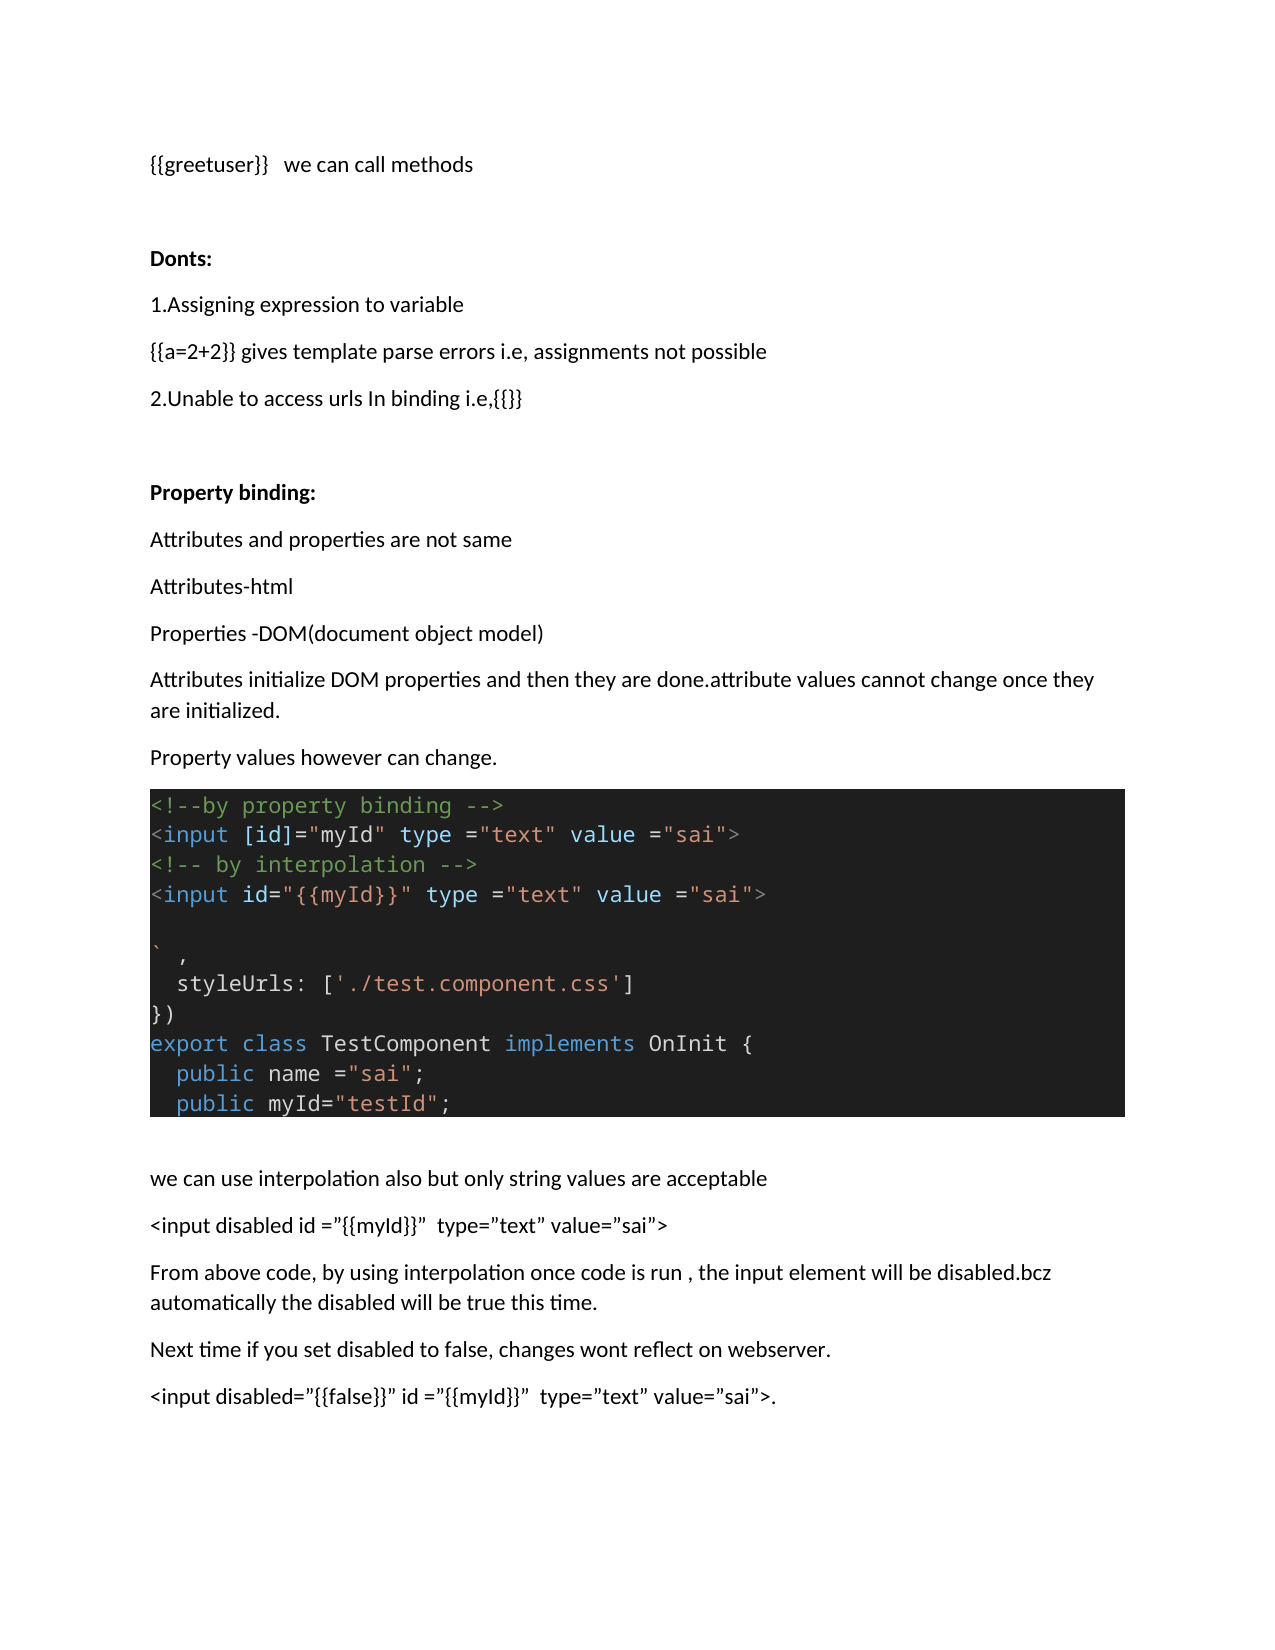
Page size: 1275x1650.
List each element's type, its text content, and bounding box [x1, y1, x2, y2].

text Attributes initialize DOM properties and then they are done.attribute values cannot change once they are initialized. [150, 666, 1125, 724]
text styleUrls: ['./test.component.css'] [150, 968, 1125, 998]
text Property binding: [150, 478, 1125, 506]
text }) [150, 998, 1125, 1028]
text Attributes and properties are not same [150, 525, 1125, 553]
text <!-- by interpolation --> [150, 849, 1125, 879]
text {{greetuser}} we can call methods [150, 150, 1125, 178]
text <input disabled=”{{false}}” id =”{{myId}}” type=”text” value=”sai”>. [150, 1382, 1125, 1410]
text <input id="{{myId}}" type ="text" value ="sai"> [150, 879, 1125, 909]
text Donts: [150, 244, 1125, 272]
text export class TestComponent implements OnInit { [150, 1028, 1125, 1058]
text <input [id]="myId" type ="text" value ="sai"> [150, 819, 1125, 849]
text 1.Assigning expression to variable [150, 291, 1125, 319]
text 2.Unable to access urls In binding i.e,{{}} [150, 384, 1125, 412]
text public name ="sai"; [150, 1058, 1125, 1087]
text <!--by property binding --> [150, 789, 1125, 819]
text <input disabled id =”{{myId}}” type=”text” value=”sai”> [150, 1211, 1125, 1239]
text Property values however can change. [150, 743, 1125, 771]
text Properties -DOM(document object model) [150, 619, 1125, 647]
text From above code, by using interpolation once code is run , the input element will be disabled.bcz automatically the disabled will be true this time. [150, 1258, 1125, 1316]
text {{a=2+2}} gives template parse errors i.e, assignments not possible [150, 337, 1125, 366]
text public myId="testId"; [150, 1087, 1125, 1117]
text Next time if you set disabled to false, changes wont reflect on webserver. [150, 1335, 1125, 1363]
text ` , [150, 938, 1125, 968]
text Attributes-html [150, 572, 1125, 600]
text we can use interpolation also but only string values are acceptable [150, 1164, 1125, 1192]
